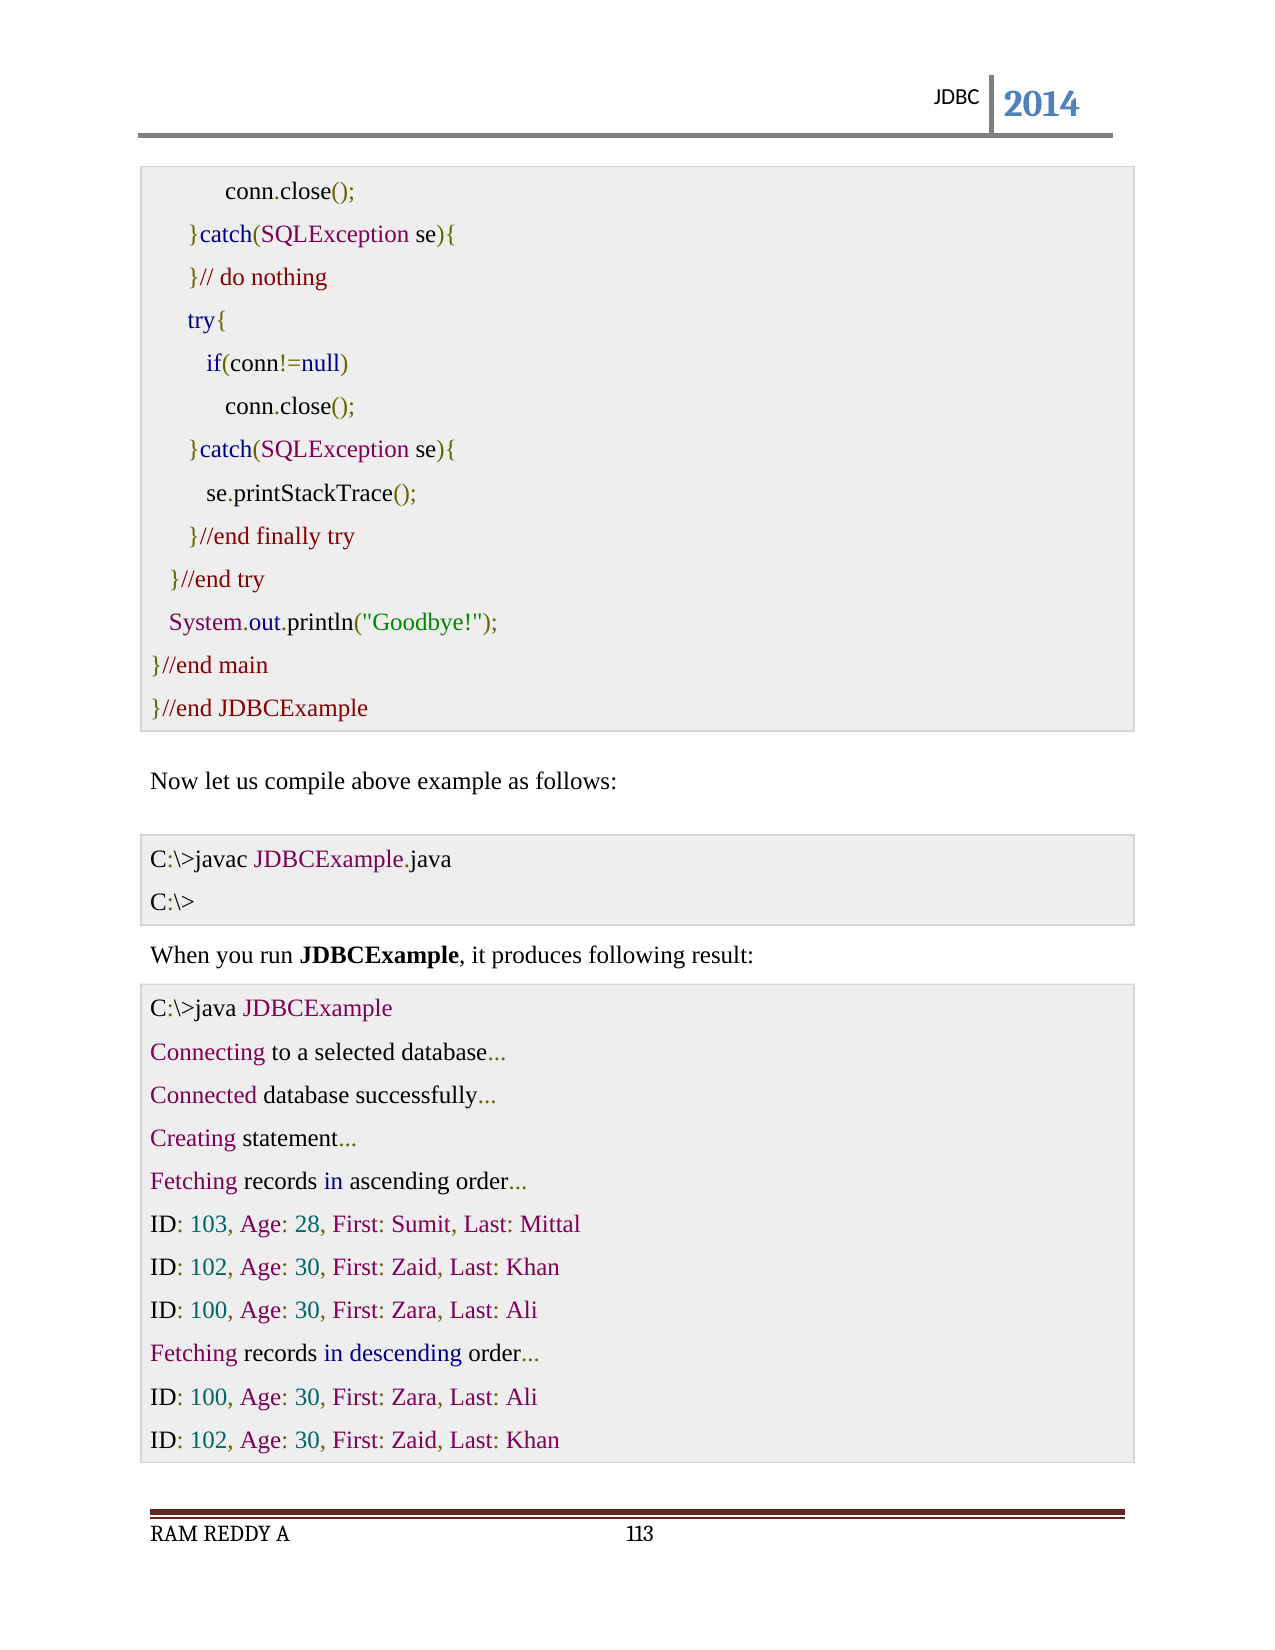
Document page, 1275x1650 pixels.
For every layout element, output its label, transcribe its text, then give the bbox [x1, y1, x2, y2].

text try{ [142, 295, 1133, 334]
text ID: 102, Age: 30, First: Zaid, Last: Khan [142, 1242, 1133, 1281]
text System.out.println("Goodbye!"); [142, 597, 1133, 636]
text conn.close(); [142, 167, 1133, 204]
text se.printStackTrace(); [142, 468, 1133, 506]
text ID: 100, Age: 30, First: Zara, Last: Ali [142, 1285, 1133, 1324]
text }//end main [142, 640, 1133, 679]
text Connected database successfully... [142, 1070, 1133, 1108]
text }// do nothing [142, 252, 1133, 291]
text Fetching records in descending order... [142, 1328, 1133, 1367]
text }//end finally try [142, 511, 1133, 549]
text Creating statement... [142, 1113, 1133, 1152]
text C:\>java JDBCExample [142, 985, 1133, 1022]
text ID: 100, Age: 30, First: Zara, Last: Ali [142, 1372, 1133, 1410]
text When you run JDBCExample, it produces following result: [150, 940, 1125, 969]
text }catch(SQLException se){ [142, 209, 1133, 248]
text conn.close(); [142, 381, 1133, 420]
text if(conn!=null) [142, 338, 1133, 377]
text }catch(SQLException se){ [142, 424, 1133, 463]
text C:\>javac JDBCExample.java [142, 836, 1133, 873]
text }//end JDBCExample [142, 683, 1133, 730]
text }//end try [142, 554, 1133, 593]
text C:\> [142, 877, 1133, 924]
text Now let us compile above example as follows: [150, 766, 1125, 795]
text ID: 102, Age: 30, First: Zaid, Last: Khan [142, 1415, 1133, 1462]
text ID: 103, Age: 28, First: Sumit, Last: Mittal [142, 1199, 1133, 1238]
text Fetching records in ascending order... [142, 1156, 1133, 1195]
text Connecting to a selected database... [142, 1027, 1133, 1065]
